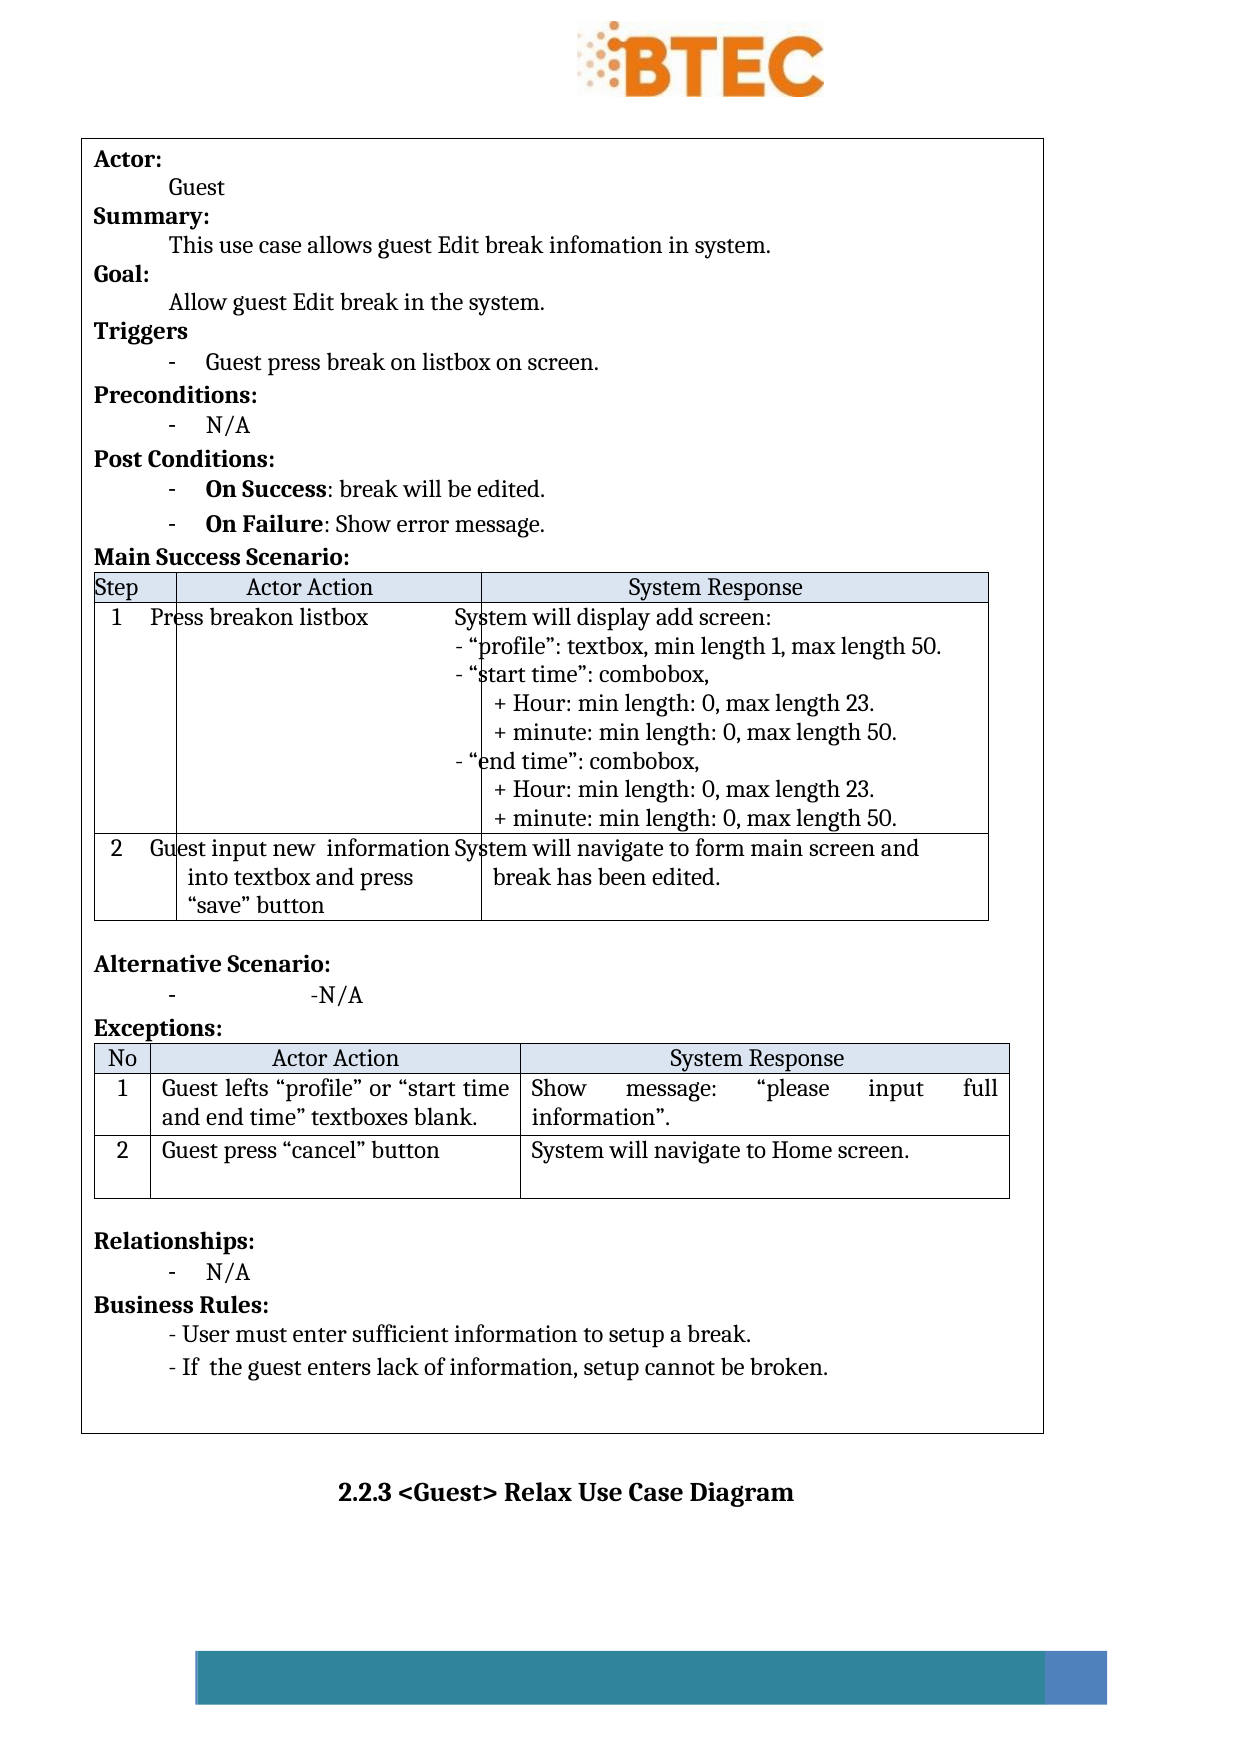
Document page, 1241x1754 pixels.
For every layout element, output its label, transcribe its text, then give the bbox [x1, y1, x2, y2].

picture [577, 21, 824, 97]
table_cell Actor: Guest Summary: This use case allows guest Edit break infomation in system. Goal: Allow guest Edit break in the system. Triggers Guest press break on listbox on screen. Preconditions: N/A Post Conditions: On Success: break will be edited. On Failure: Show error message. Main Success Scenario: Alternative Scenario: -N/A Exceptions: Relationships: N/A Business Rules: - User must enter sufficient information to setup a break. - If the guest enters lack of information, setup cannot be broken. [82, 139, 1043, 1433]
subtitle 2.2.3 <Guest> Relax Use Case Diagram [338, 1477, 1226, 1508]
